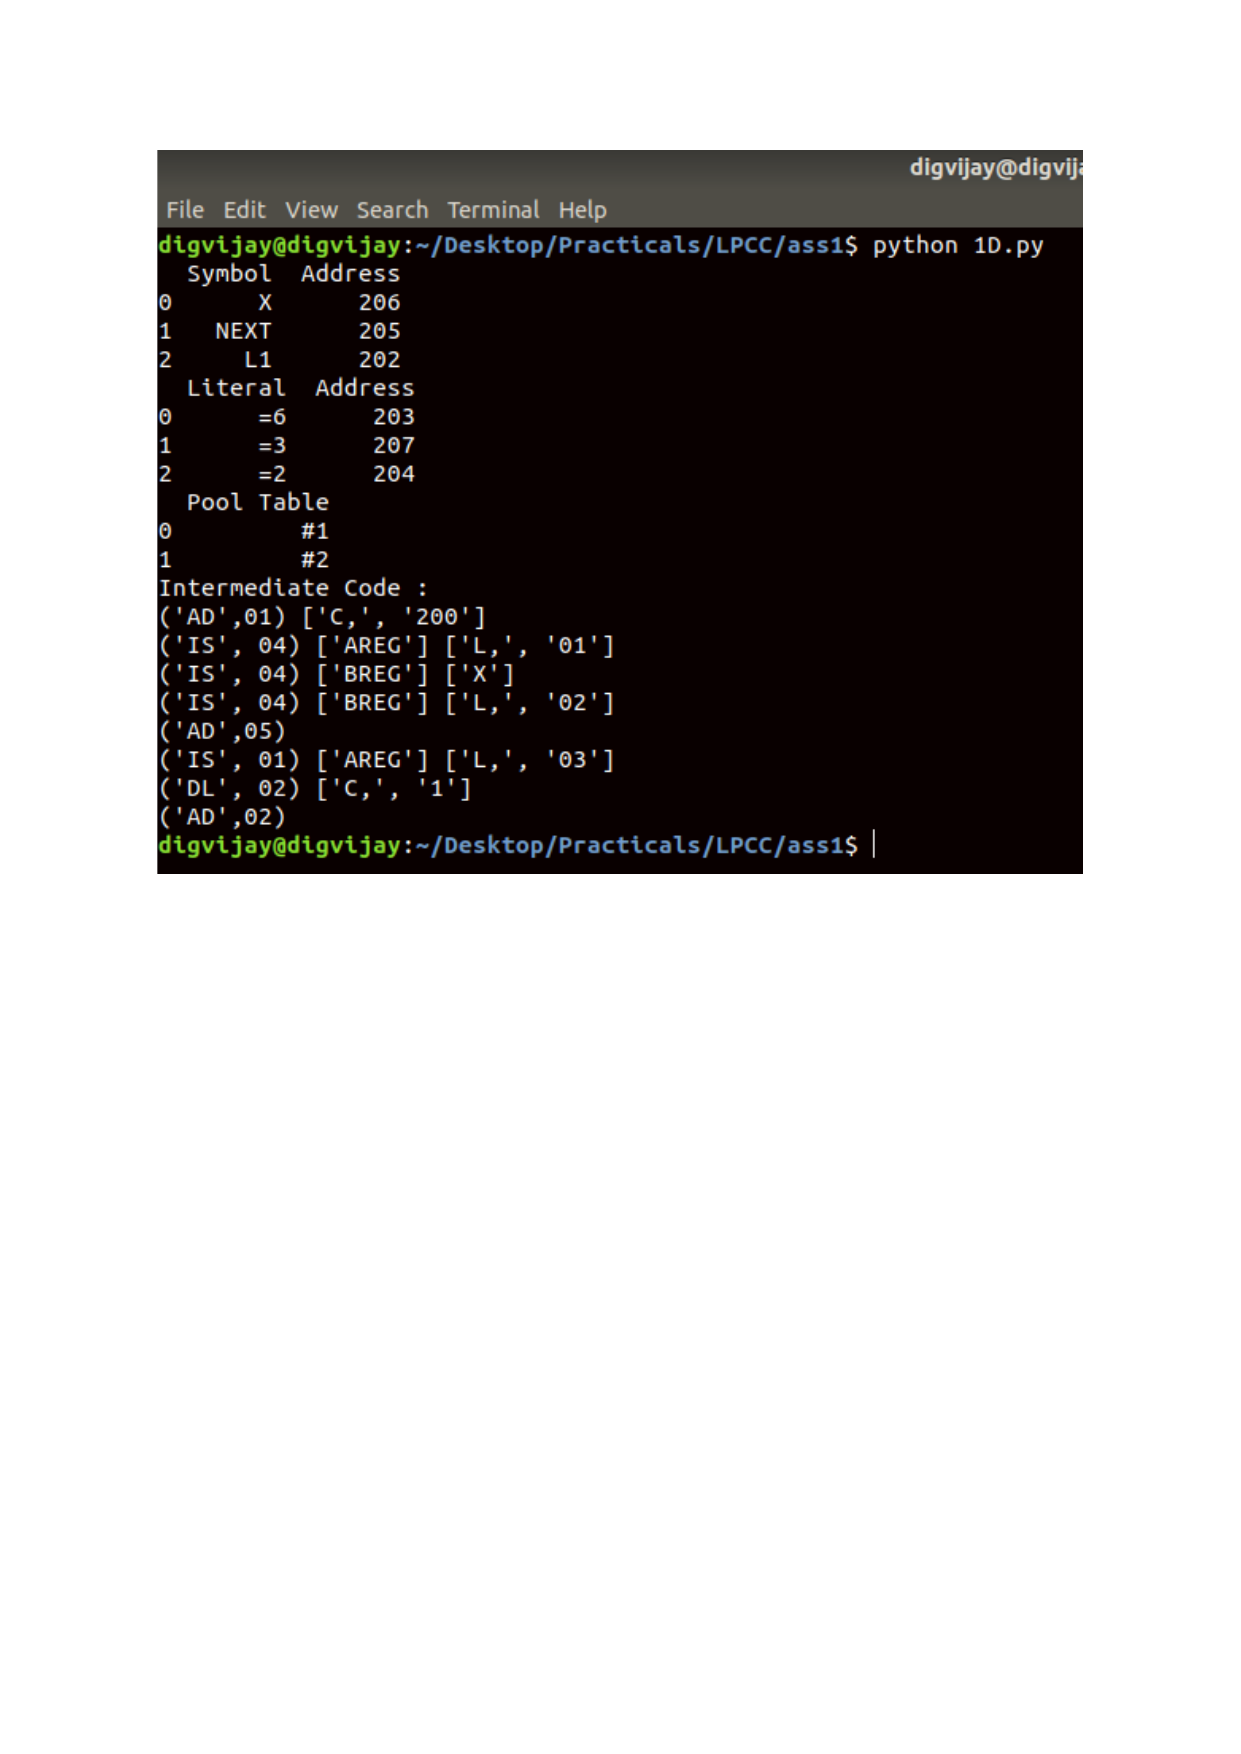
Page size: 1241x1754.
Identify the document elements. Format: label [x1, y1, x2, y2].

picture [157, 150, 1083, 874]
